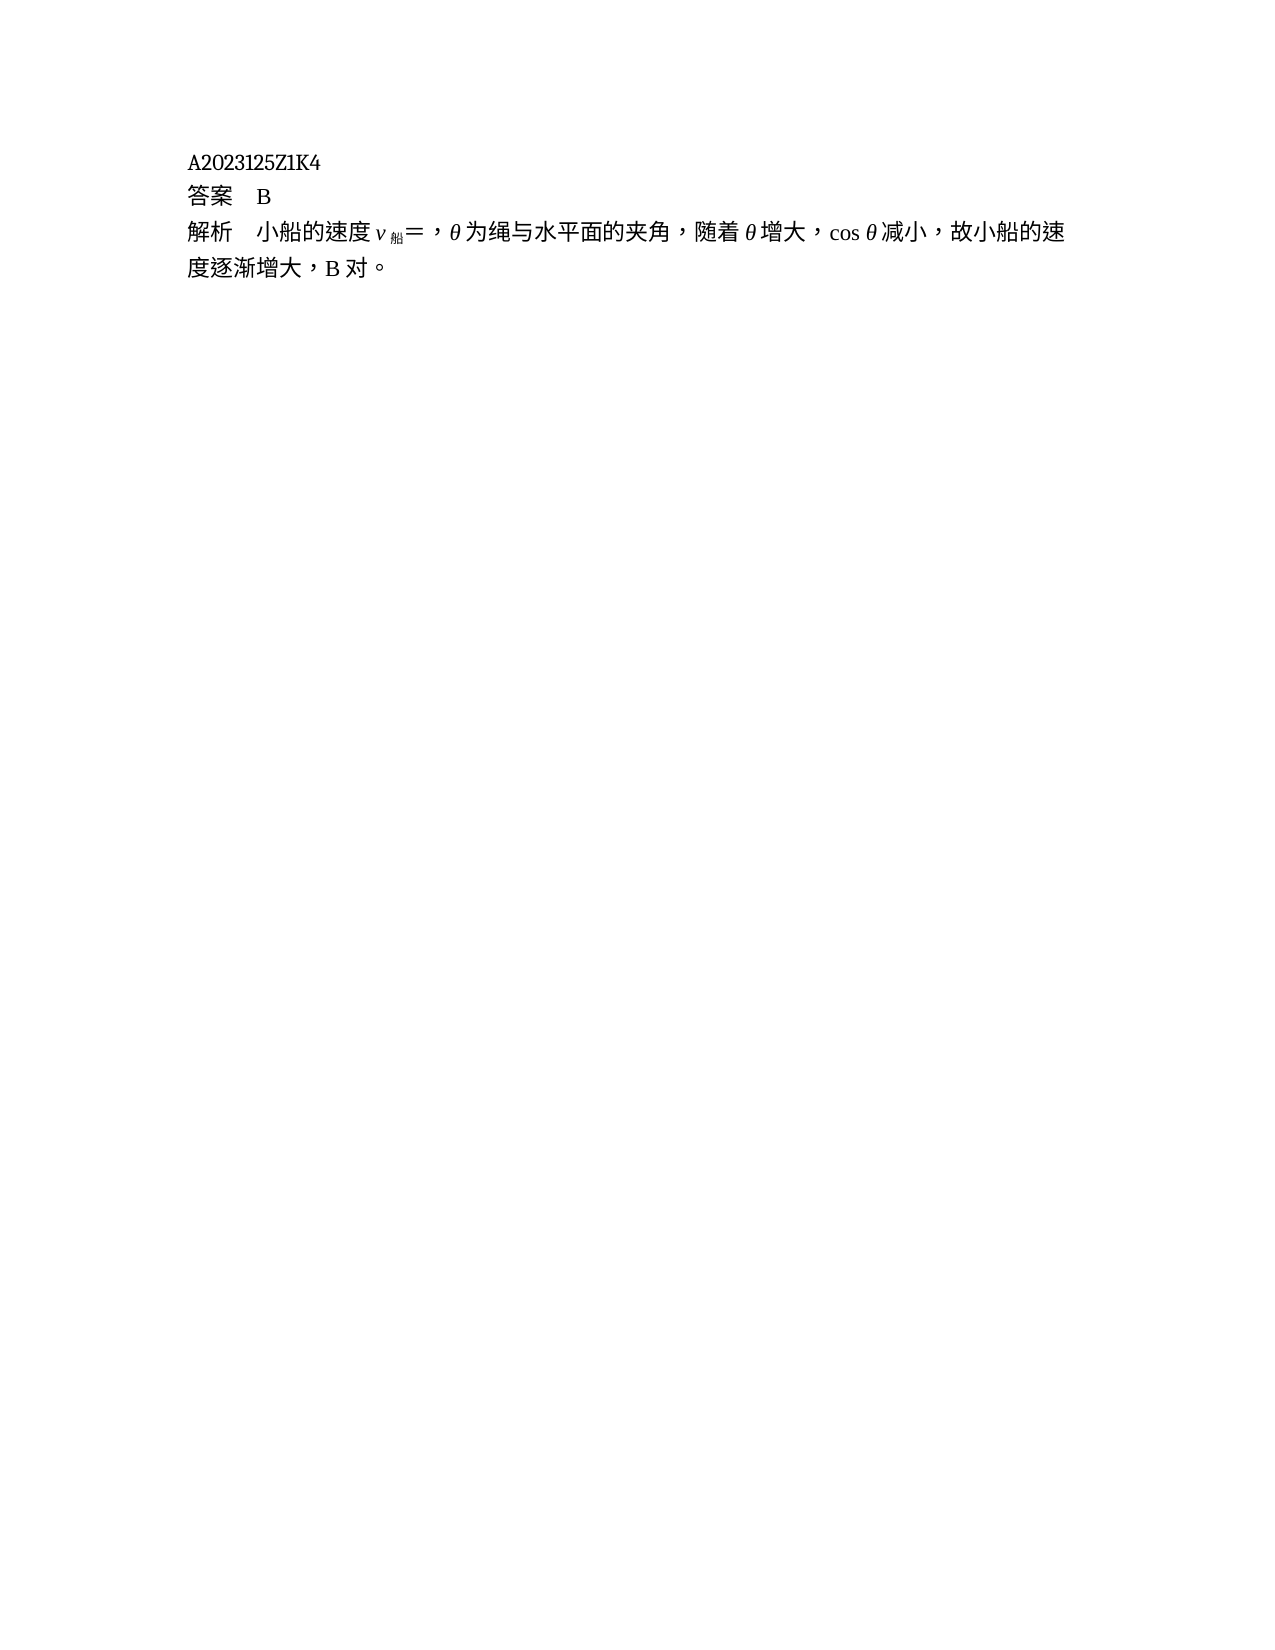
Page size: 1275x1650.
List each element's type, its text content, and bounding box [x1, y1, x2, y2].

text 答案 B [187, 180, 1087, 211]
text A2023125Z1K4 [187, 150, 1087, 176]
text 解析 小船的速度v船＝，θ为绳与水平面的夹角，随着θ增大，cos θ减小，故小船的速度逐渐增大，B对。 [187, 216, 1087, 283]
